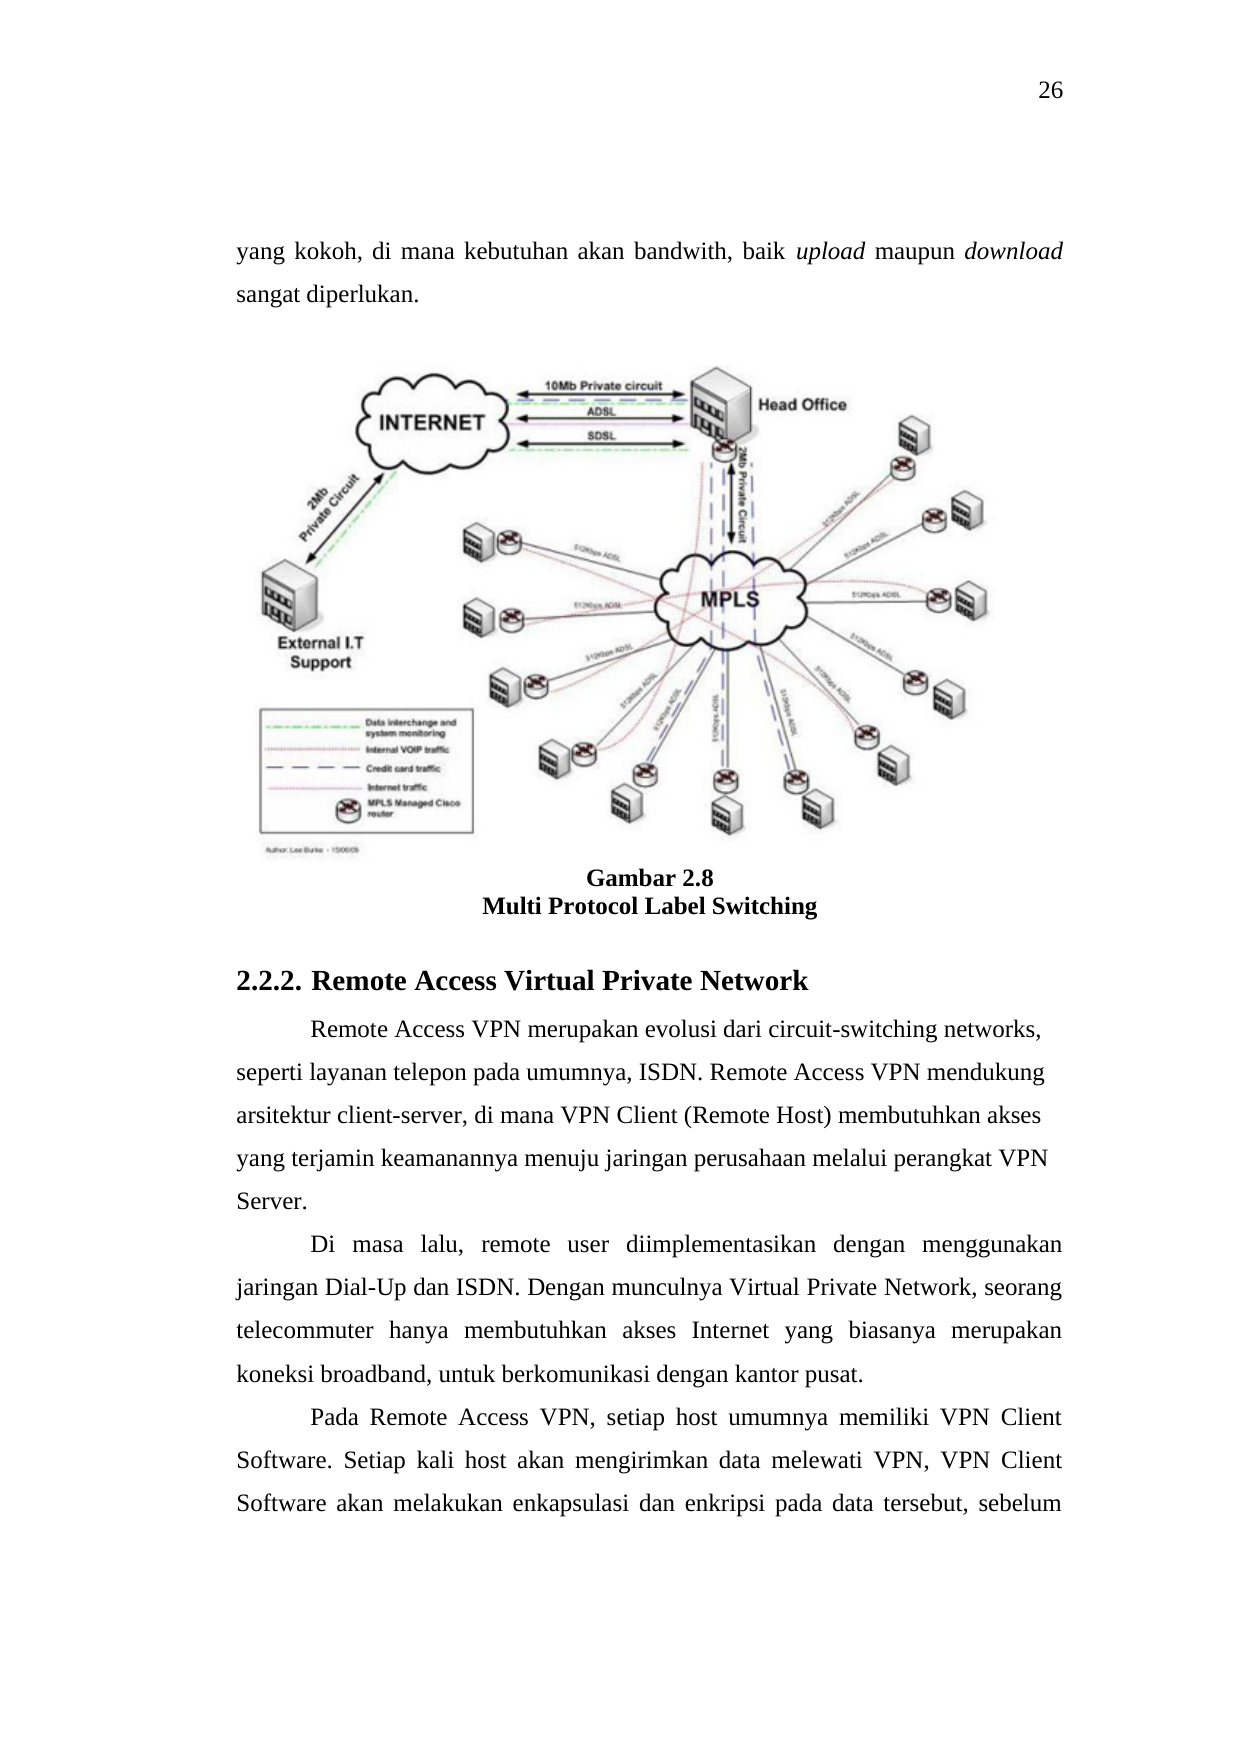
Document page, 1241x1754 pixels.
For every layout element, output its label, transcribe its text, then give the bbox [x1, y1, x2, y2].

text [236, 1402, 1063, 1517]
text Gambar 2.8 [236, 863, 1063, 891]
picture [236, 365, 1063, 863]
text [236, 236, 1063, 308]
text Multi Protocol Label Switching [236, 891, 1063, 920]
text Remote Access VPN merupakan evolusi dari circuit-switching networks, seperti layanan telepon pada umumnya, ISDN. Remote Access VPN mendukung arsitektur client-server, di mana VPN Client (Remote Host) membutuhkan akses yang terjamin keamanannya menuju jaringan perusahaan melalui perangkat VPN Server. [236, 1014, 1063, 1215]
list Remote Access Virtual Private Network [236, 963, 1063, 997]
text Di masa lalu, remote user diimplementasikan dengan menggunakan jaringan Dial-Up dan ISDN. Dengan munculnya Virtual Private Network, seorang telecommuter hanya membutuhkan akses Internet yang biasanya merupakan koneksi broadband, untuk berkomunikasi dengan kantor pusat. [236, 1229, 1063, 1387]
